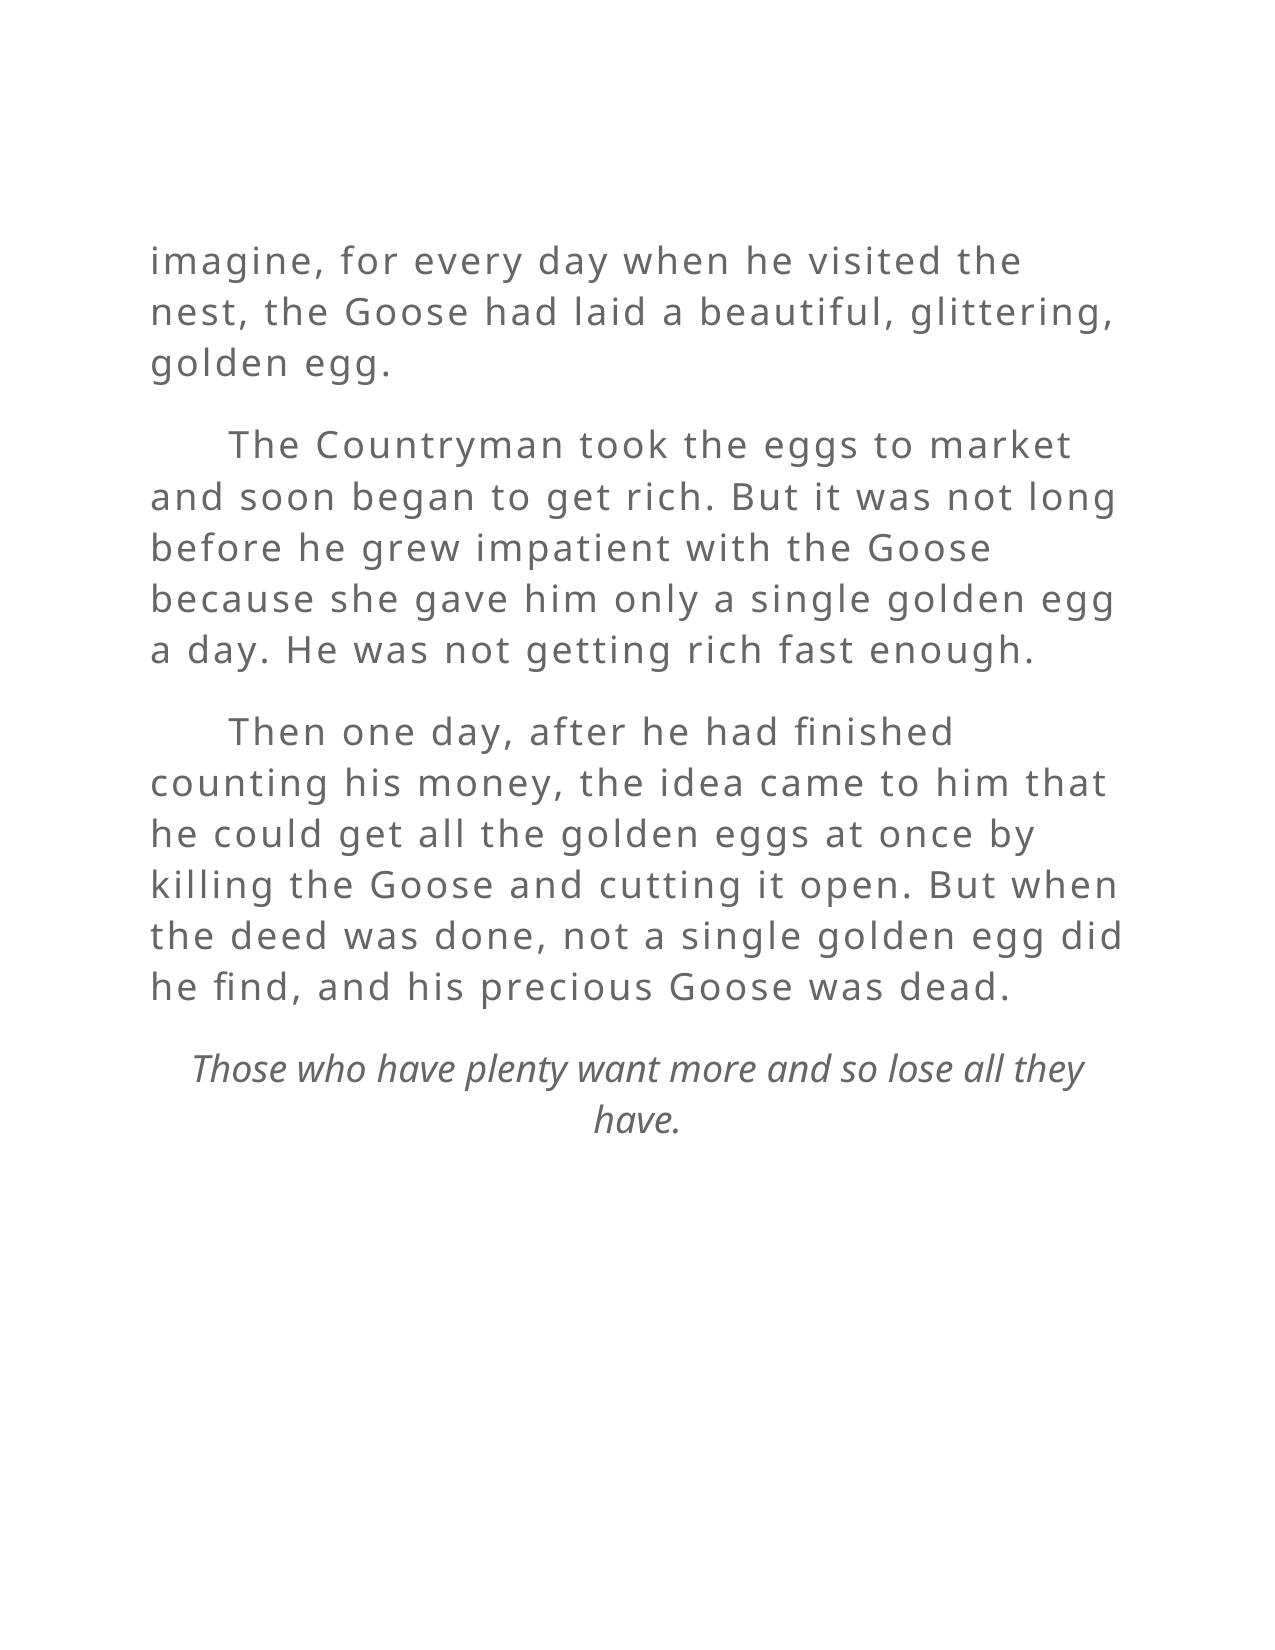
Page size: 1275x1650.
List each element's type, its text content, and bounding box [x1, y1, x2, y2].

text Then one day, after he had finished counting his money, the idea came to him that he could get all the golden eggs at once by killing the Goose and cutting it open. But when the deed was done, not a single golden egg did he find, and his precious Goose was dead. [150, 705, 1125, 1011]
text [150, 234, 1125, 387]
text The Countryman took the eggs to market and soon began to get rich. But it was not long before he grew impatient with the Goose because she gave him only a single golden egg a day. He was not getting rich fast enough. [150, 419, 1125, 674]
text Those who have plenty want more and so lose all they have. [150, 1043, 1125, 1145]
